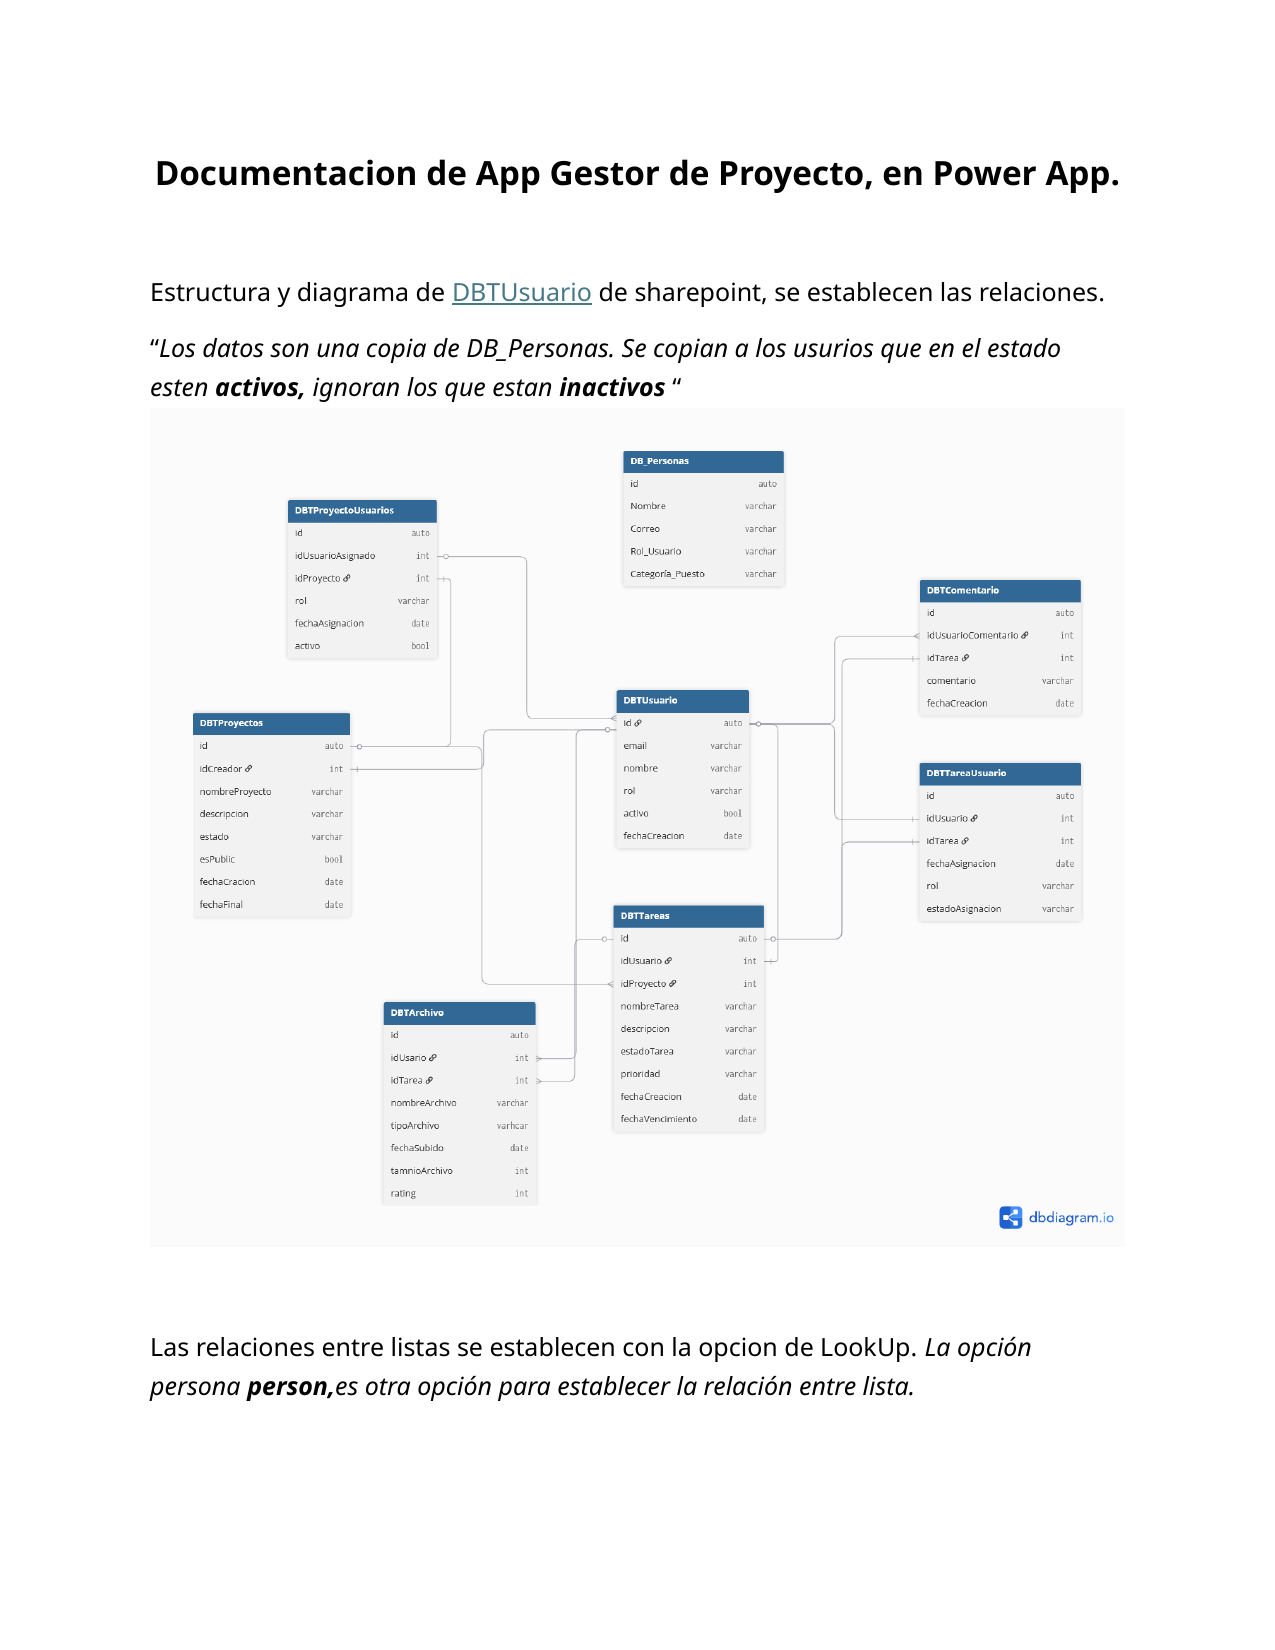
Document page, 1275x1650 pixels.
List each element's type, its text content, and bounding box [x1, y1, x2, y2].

text Documentacion de App Gestor de Proyecto, en Power App. [150, 150, 1125, 195]
text Las relaciones entre listas se establecen con la opcion de LookUp. La opción persona person,es otra opción para establecer la relación entre lista. [150, 1329, 1125, 1402]
text “Los datos son una copia de DB_Personas. Se copian a los usurios que en el estado esten activos, ignoran los que estan inactivos “ [150, 331, 1125, 404]
picture [150, 408, 1125, 1247]
text Estructura y diagrama de DBTUsuario de sharepoint, se establecen las relaciones. [150, 275, 1125, 309]
